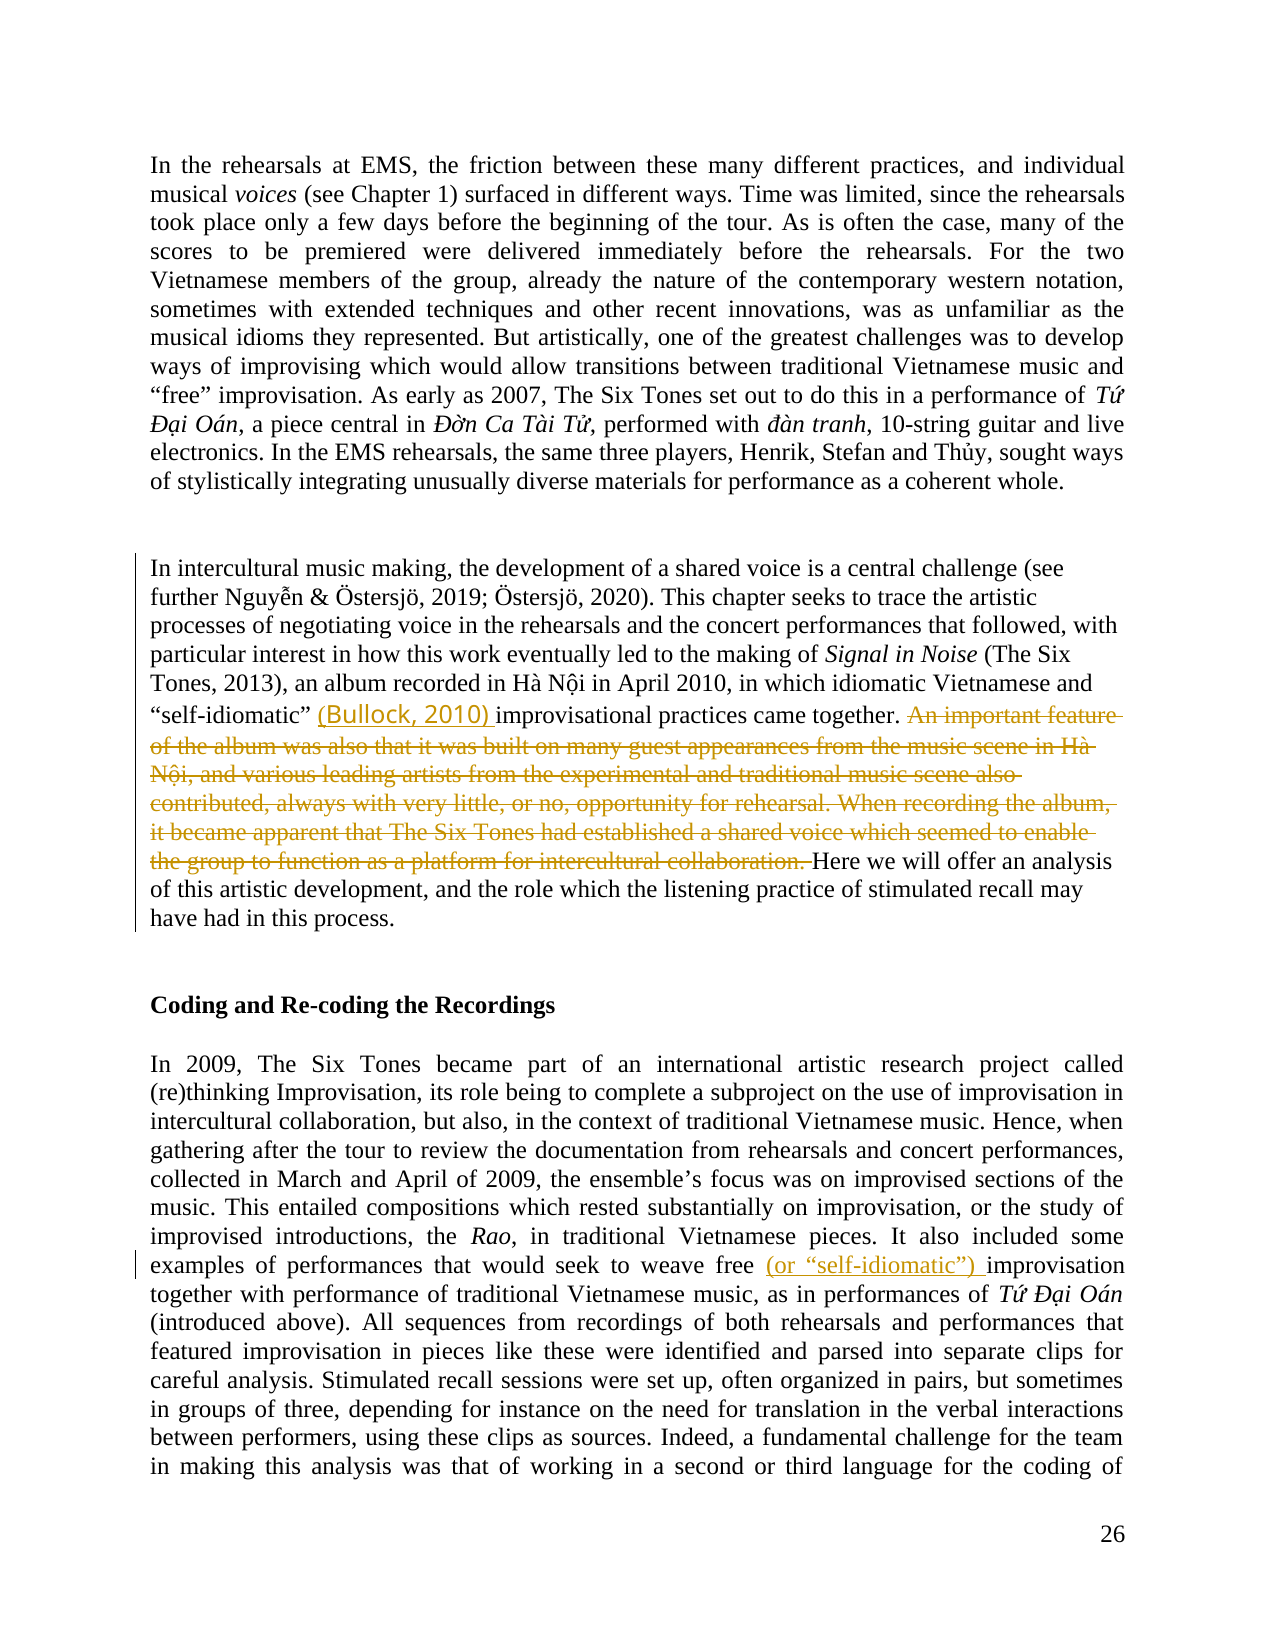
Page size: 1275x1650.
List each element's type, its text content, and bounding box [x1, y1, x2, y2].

subtitle Coding and Re-coding the Recordings [150, 990, 1125, 1019]
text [150, 1049, 1125, 1480]
text In intercultural music making, the development of a shared voice is a central challenge (see further Nguyễn & Östersjö, 2019; Östersjö, 2020). This chapter seeks to trace the artistic processes of negotiating voice in the rehearsals and the concert performances that followed, with particular interest in how this work eventually led to the making of Signal in Noise (The Six Tones, 2013), an album recorded in Hà Nội in April 2010, in which idiomatic Vietnamese and “self-idiomatic” improvisational practices came together. Here we will offer an analysis of this artistic development, and the role which the listening practice of stimulated recall may have had in this process. [150, 553, 1125, 932]
text In the rehearsals at EMS, the friction between these many different practices, and individual musical voices (see Chapter 1) surfaced in different ways. Time was limited, since the rehearsals took place only a few days before the beginning of the tour. As is often the case, many of the scores to be premiered were delivered immediately before the rehearsals. For the two Vietnamese members of the group, already the nature of the contemporary western notation, sometimes with extended techniques and other recent innovations, was as unfamiliar as the musical idioms they represented. But artistically, one of the greatest challenges was to develop ways of improvising which would allow transitions between traditional Vietnamese music and “free” improvisation. As early as 2007, The Six Tones set out to do this in a performance of Tứ Đại Oán, a piece central in Đờn Ca Tài Tử, performed with đàn tranh, 10-string guitar and live electronics. In the EMS rehearsals, the same three players, Henrik, Stefan and Thủy, sought ways of stylistically integrating unusually diverse materials for performance as a coherent whole. [150, 150, 1125, 495]
